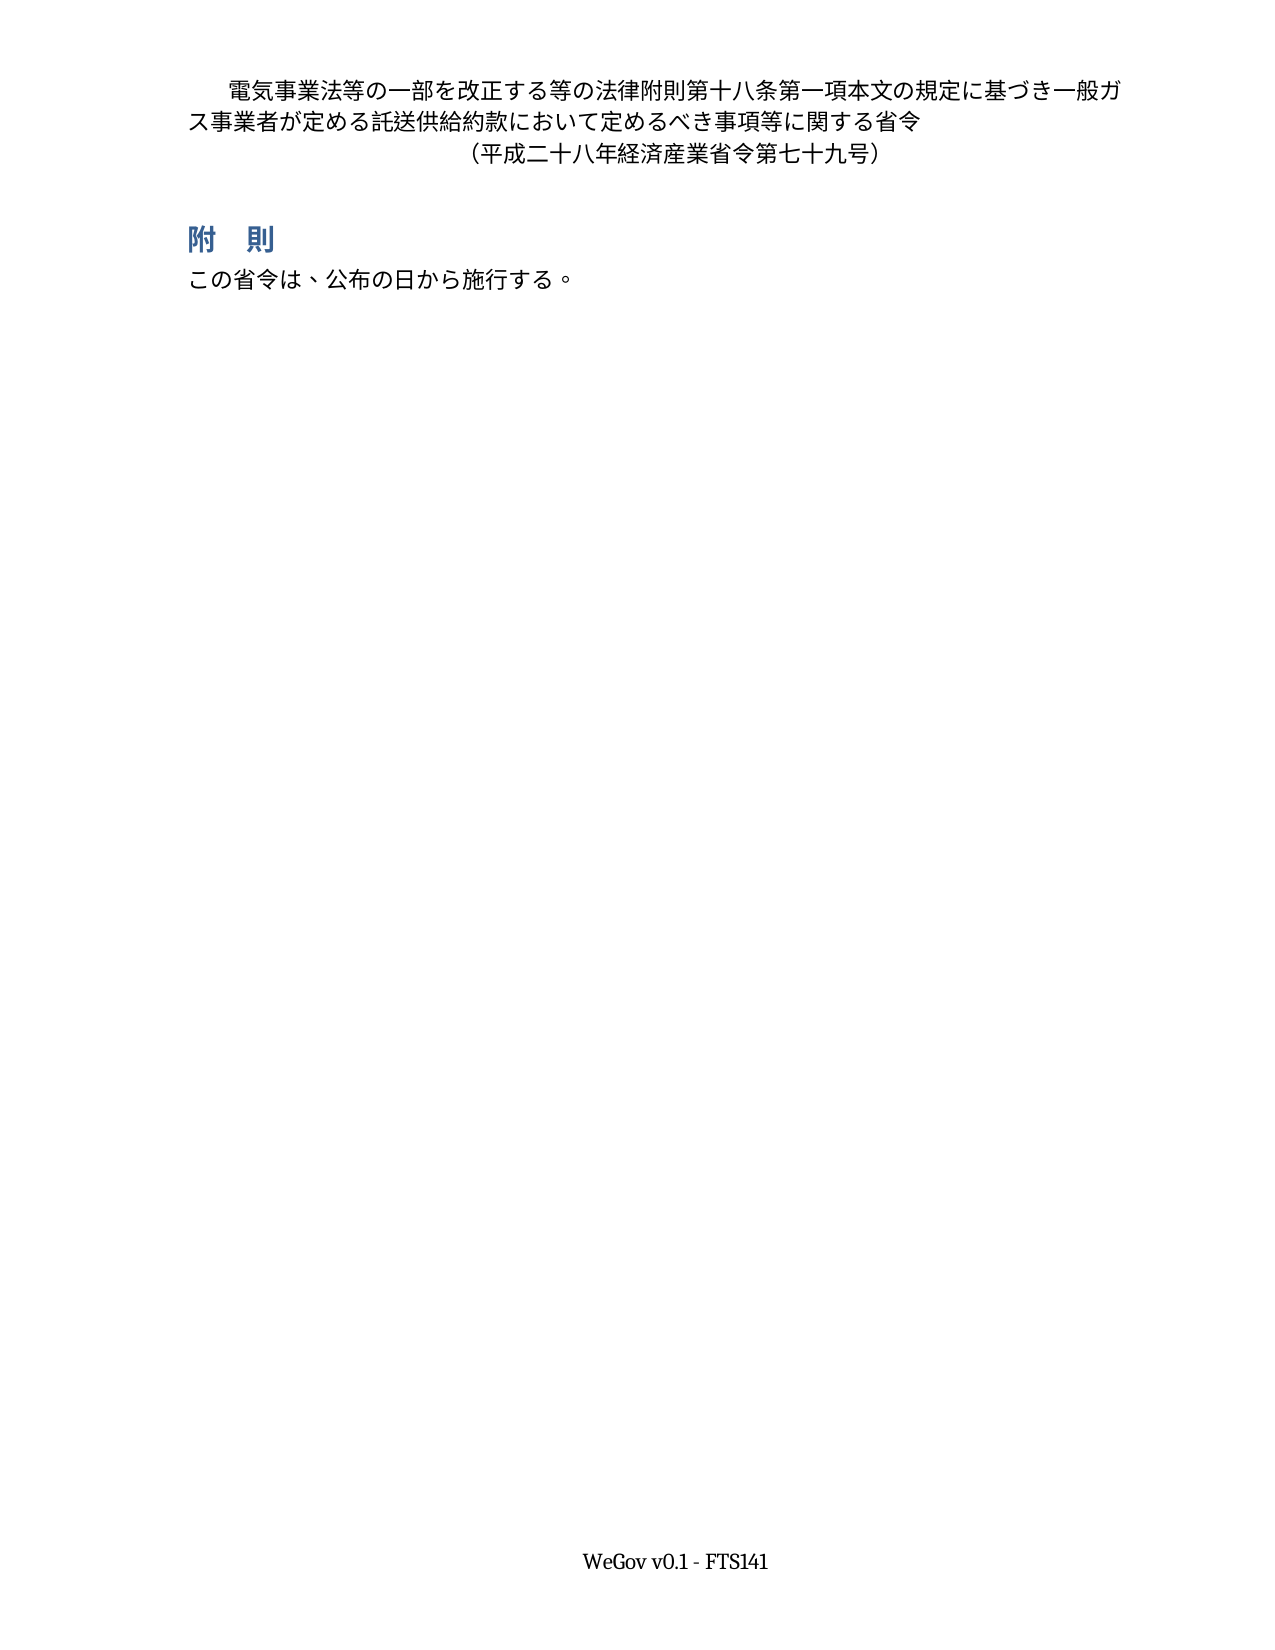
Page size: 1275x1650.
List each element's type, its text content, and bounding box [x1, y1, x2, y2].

text この省令は、公布の日から施行する。 [187, 264, 1087, 296]
subtitle 附 則 [187, 219, 1087, 258]
